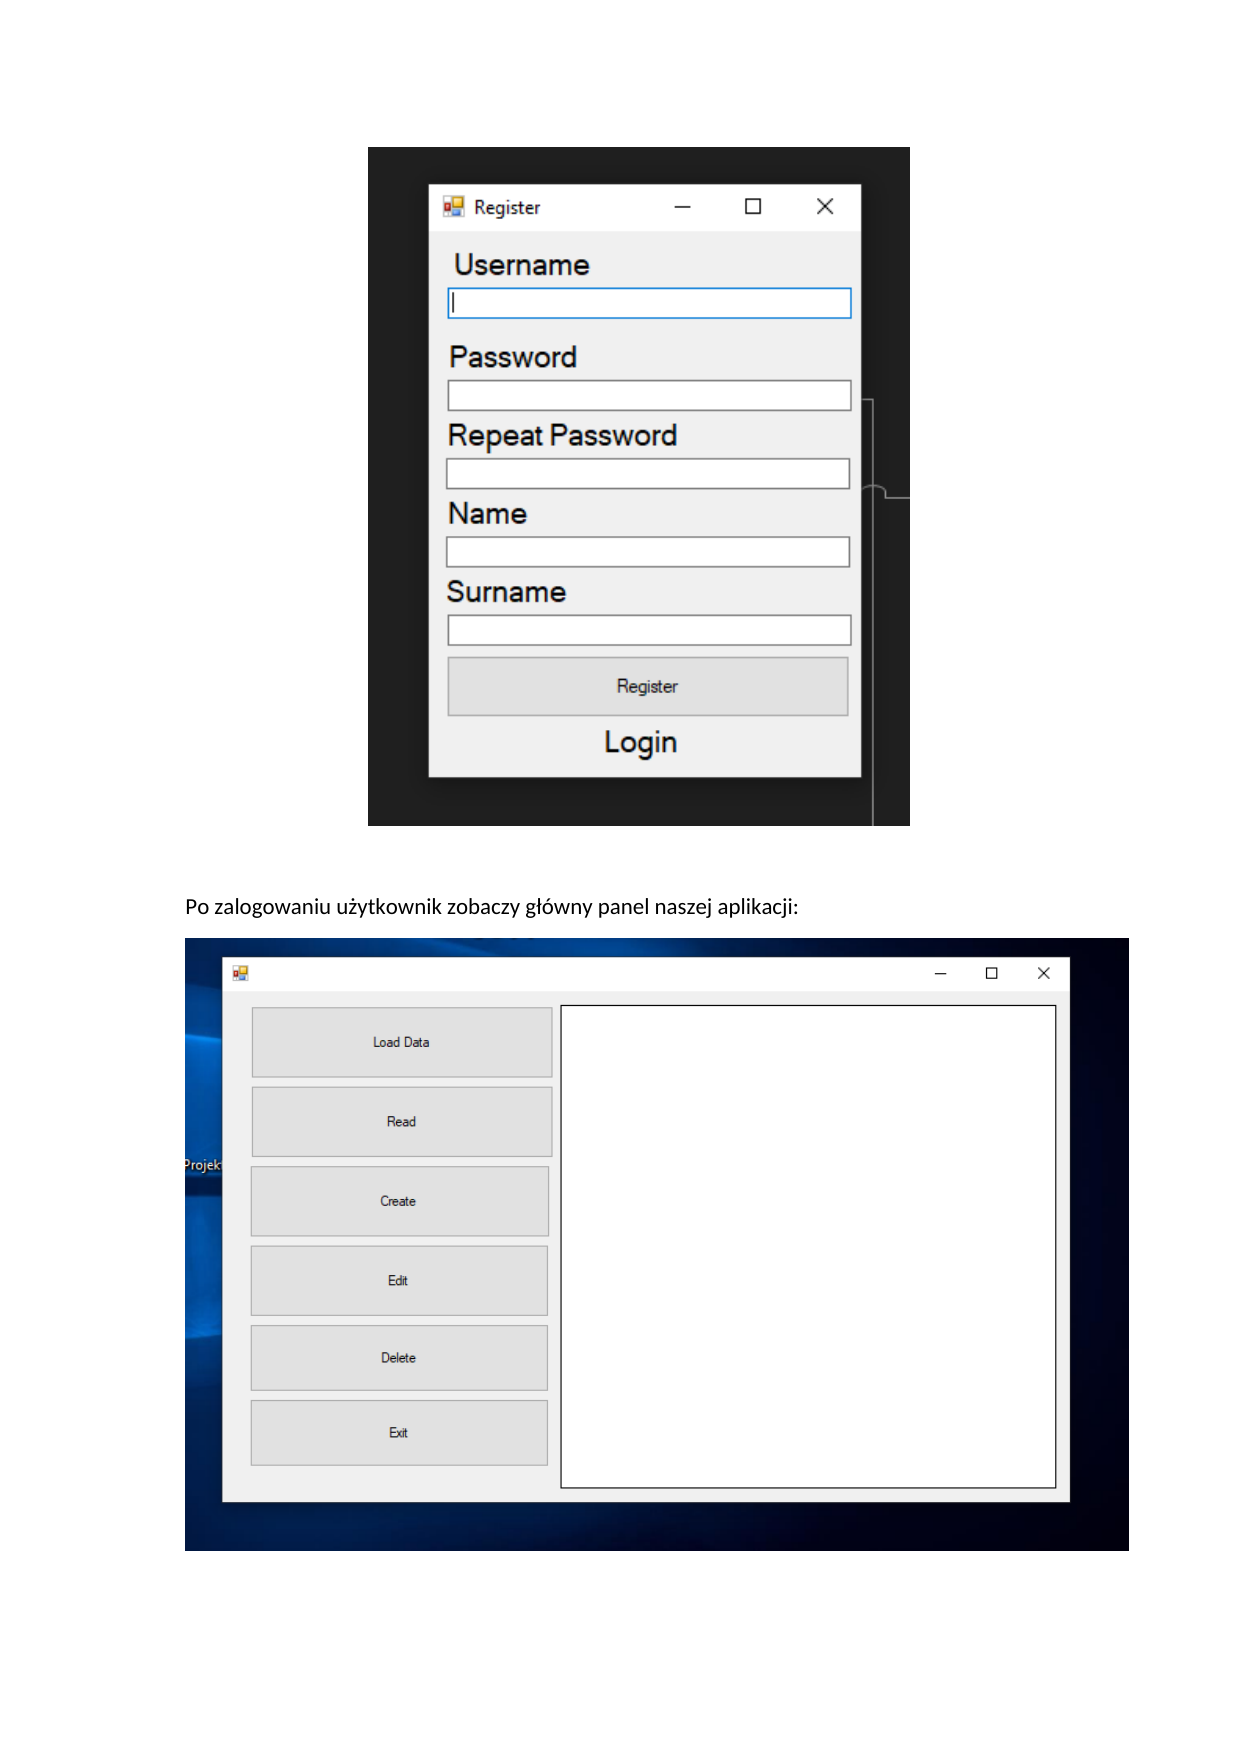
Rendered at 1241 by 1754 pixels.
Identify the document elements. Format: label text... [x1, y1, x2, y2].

text Po zalogowaniu użytkownik zobaczy główny panel naszej aplikacji: [185, 892, 1093, 920]
picture [368, 147, 910, 826]
picture [185, 938, 1129, 1551]
